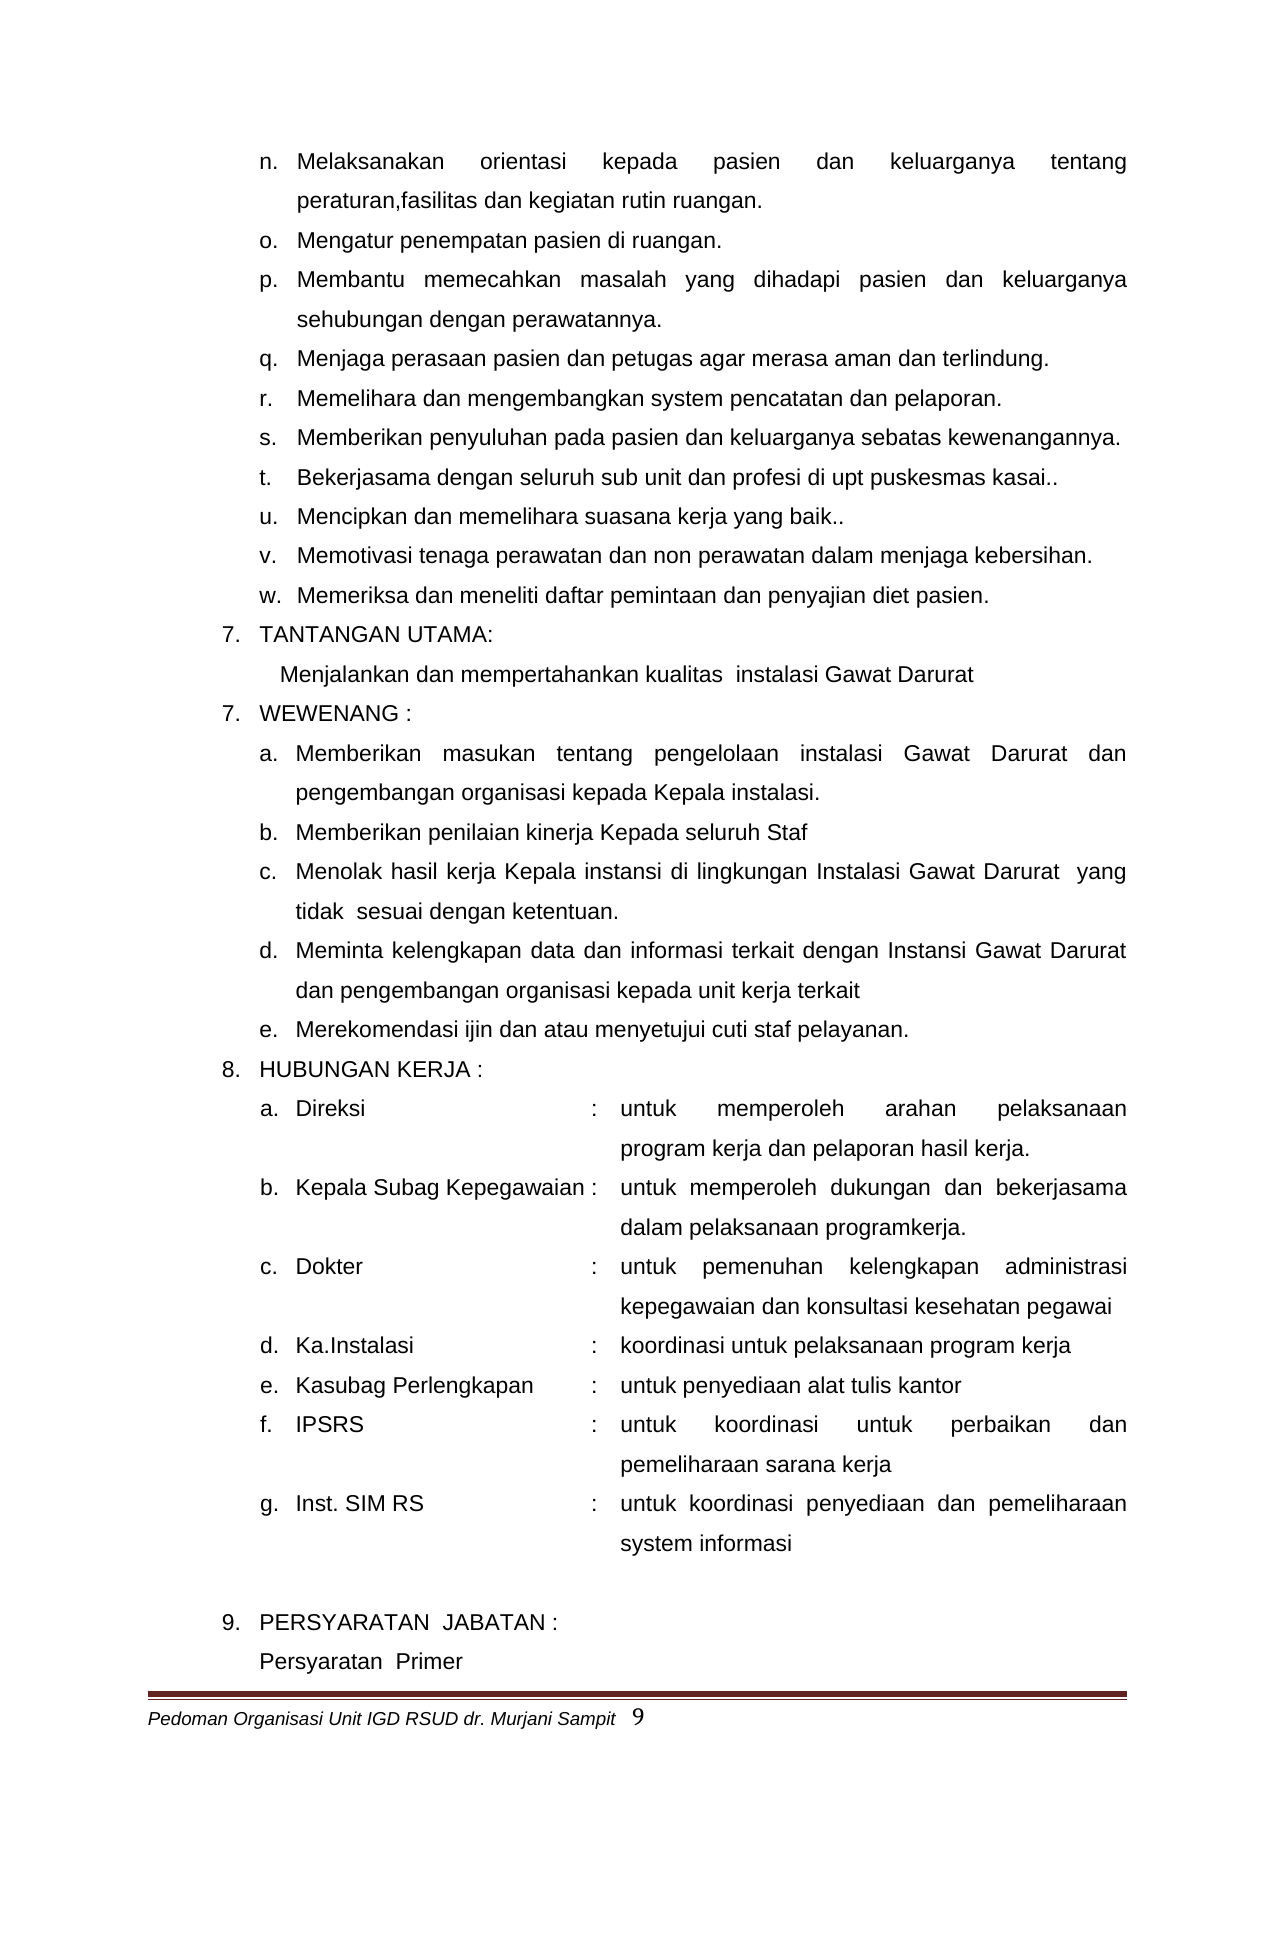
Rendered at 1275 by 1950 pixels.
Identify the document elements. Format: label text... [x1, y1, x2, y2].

list Merekomendasi ijin dan atau menyetujui cuti staf pelayanan. [259, 1016, 1127, 1043]
list Ka.Instalasi : koordinasi untuk pelaksanaan program kerja [260, 1332, 1127, 1358]
list Melaksanakan orientasi kepada pasien dan keluarganya tentang peraturan,fasilitas dan kegiatan rutin ruangan. [259, 148, 1127, 213]
list Memotivasi tenaga perawatan dan non perawatan dalam menjaga kebersihan. [259, 542, 1127, 569]
list Direksi : untuk memperoleh arahan pelaksanaan program kerja dan pelaporan hasil kerja. [260, 1095, 1127, 1161]
list WEWENANG : [222, 700, 1127, 727]
text Persyaratan Primer [184, 1648, 1127, 1674]
list IPSRS : untuk koordinasi untuk perbaikan dan pemeliharaan sarana kerja [260, 1411, 1127, 1477]
text Menjalankan dan mempertahankan kualitas instalasi Gawat Darurat [184, 661, 1127, 687]
list Membantu memecahkan masalah yang dihadapi pasien dan keluarganya sehubungan dengan perawatannya. [259, 266, 1127, 332]
list Memeriksa dan meneliti daftar pemintaan dan penyajian diet pasien. [259, 582, 1127, 608]
list Memberikan penilaian kinerja Kepada seluruh Staf [259, 819, 1127, 845]
list TANTANGAN UTAMA: [222, 621, 1127, 648]
list Inst. SIM RS : untuk koordinasi penyediaan dan pemeliharaan system informasi [260, 1490, 1127, 1556]
list Memberikan masukan tentang pengelolaan instalasi Gawat Darurat dan pengembangan organisasi kepada Kepala instalasi. [259, 740, 1127, 806]
list Menolak hasil kerja Kepala instansi di lingkungan Instalasi Gawat Darurat yang tidak sesuai dengan ketentuan. [259, 858, 1127, 924]
list Meminta kelengkapan data dan informasi terkait dengan Instansi Gawat Darurat dan pengembangan organisasi kepada unit kerja terkait [259, 937, 1127, 1003]
list Memelihara dan mengembangkan system pencatatan dan pelaporan. [259, 384, 1127, 411]
list Bekerjasama dengan seluruh sub unit dan profesi di upt puskesmas kasai.. [259, 463, 1127, 490]
list Menjaga perasaan pasien dan petugas agar merasa aman dan terlindung. [259, 345, 1127, 371]
list Mencipkan dan memelihara suasana kerja yang baik.. [259, 503, 1127, 529]
list Kepala Subag Kepegawaian : untuk memperoleh dukungan dan bekerjasama dalam pelaksanaan programkerja. [260, 1174, 1127, 1240]
list Memberikan penyuluhan pada pasien dan keluarganya sebatas kewenangannya. [259, 424, 1127, 450]
list Mengatur penempatan pasien di ruangan. [259, 227, 1127, 253]
list PERSYARATAN JABATAN : [222, 1608, 1127, 1635]
list Kasubag Perlengkapan : untuk penyediaan alat tulis kantor [260, 1372, 1127, 1398]
list HUBUNGAN KERJA : [222, 1056, 1127, 1082]
list Dokter : untuk pemenuhan kelengkapan administrasi kepegawaian dan konsultasi kesehatan pegawai [260, 1253, 1127, 1319]
